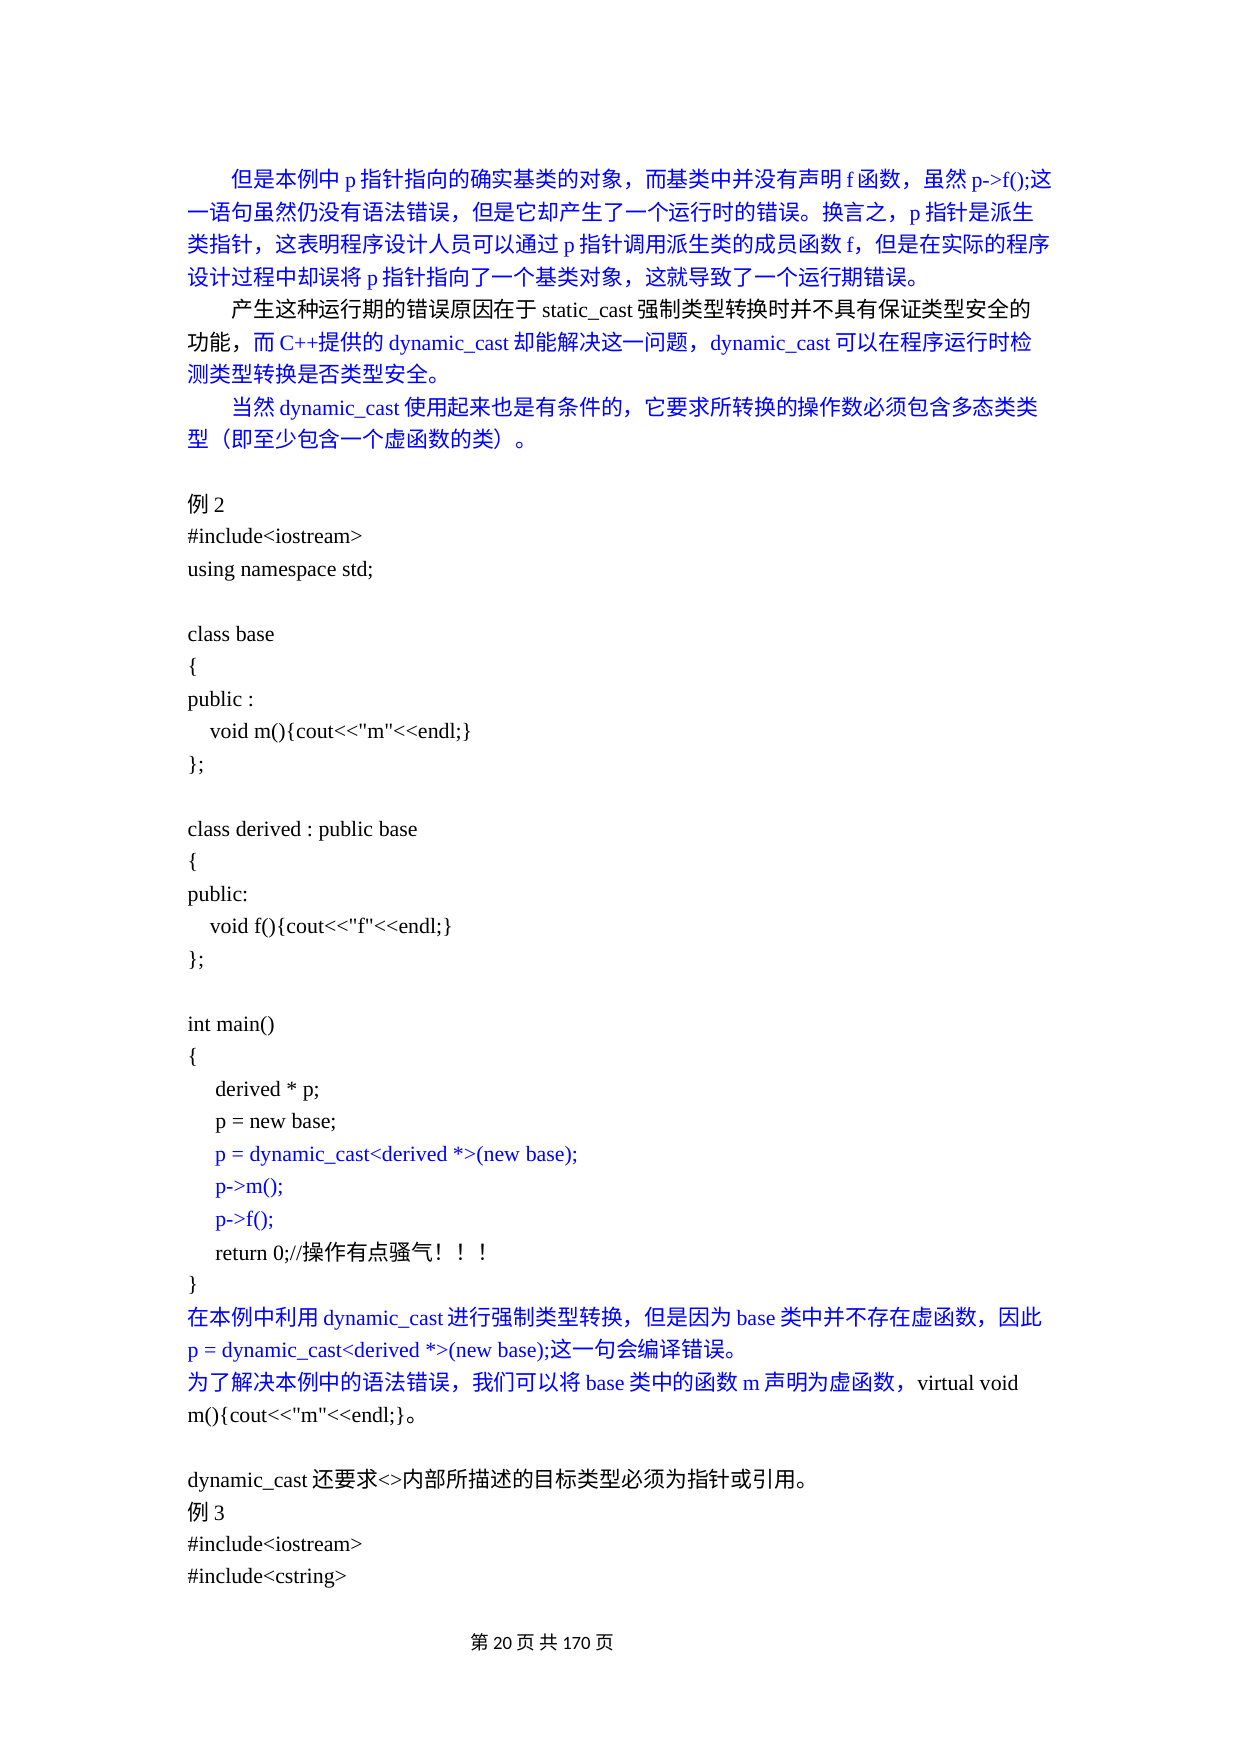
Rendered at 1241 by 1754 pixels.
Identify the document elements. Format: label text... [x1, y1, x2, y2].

list void f(){cout<<"f"<<endl;} [187, 909, 1053, 942]
list public : [187, 682, 1053, 714]
list class base [187, 617, 1053, 649]
list #include<cstring> [187, 1559, 1053, 1592]
list #include<iostream> [187, 519, 1053, 552]
list p = new base; [187, 1104, 1053, 1137]
list derived * p; [187, 1072, 1053, 1104]
list 在本例中利用dynamic_cast进行强制类型转换，但是因为base类中并不存在虚函数，因此p = dynamic_cast<derived *>(new base);这一句会编译错误。 [187, 1299, 1053, 1364]
list int main() [187, 1007, 1053, 1039]
list { [187, 844, 1053, 877]
list }; [187, 747, 1053, 779]
list { [187, 1039, 1053, 1072]
list void m(){cout<<"m"<<endl;} [187, 714, 1053, 747]
list 例3 [187, 1494, 1053, 1527]
list 产生这种运行期的错误原因在于static_cast强制类型转换时并不具有保证类型安全的功能，而C++提供的dynamic_cast却能解决这一问题，dynamic_cast可以在程序运行时检测类型转换是否类型安全。 [187, 292, 1053, 389]
list p->f(); [187, 1202, 1053, 1234]
list }; [187, 942, 1053, 974]
list 为了解决本例中的语法错误，我们可以将base类中的函数m声明为虚函数，virtual void m(){cout<<"m"<<endl;}。 dynamic_cast还要求<>内部所描述的目标类型必须为指针或引用。 [187, 1364, 1053, 1494]
list using namespace std; [187, 552, 1053, 584]
list return 0;//操作有点骚气！！！ [187, 1234, 1053, 1267]
list 当然dynamic_cast使用起来也是有条件的，它要求所转换的操作数必须包含多态类类型（即至少包含一个虚函数的类）。 [187, 389, 1053, 454]
list public: [187, 877, 1053, 909]
list class derived : public base [187, 812, 1053, 844]
list 例2 [187, 487, 1053, 519]
list #include<iostream> [187, 1527, 1053, 1559]
list { [187, 649, 1053, 682]
list 但是本例中p指针指向的确实基类的对象，而基类中并没有声明f函数，虽然p->f();这一语句虽然仍没有语法错误，但是它却产生了一个运行时的错误。换言之，p指针是派生类指针，这表明程序设计人员可以通过p指针调用派生类的成员函数f，但是在实际的程序设计过程中却误将p指针指向了一个基类对象，这就导致了一个运行期错误。 [187, 162, 1053, 292]
list p->m(); [187, 1169, 1053, 1202]
list } [187, 1267, 1053, 1299]
list p = dynamic_cast<derived *>(new base); [187, 1137, 1053, 1169]
